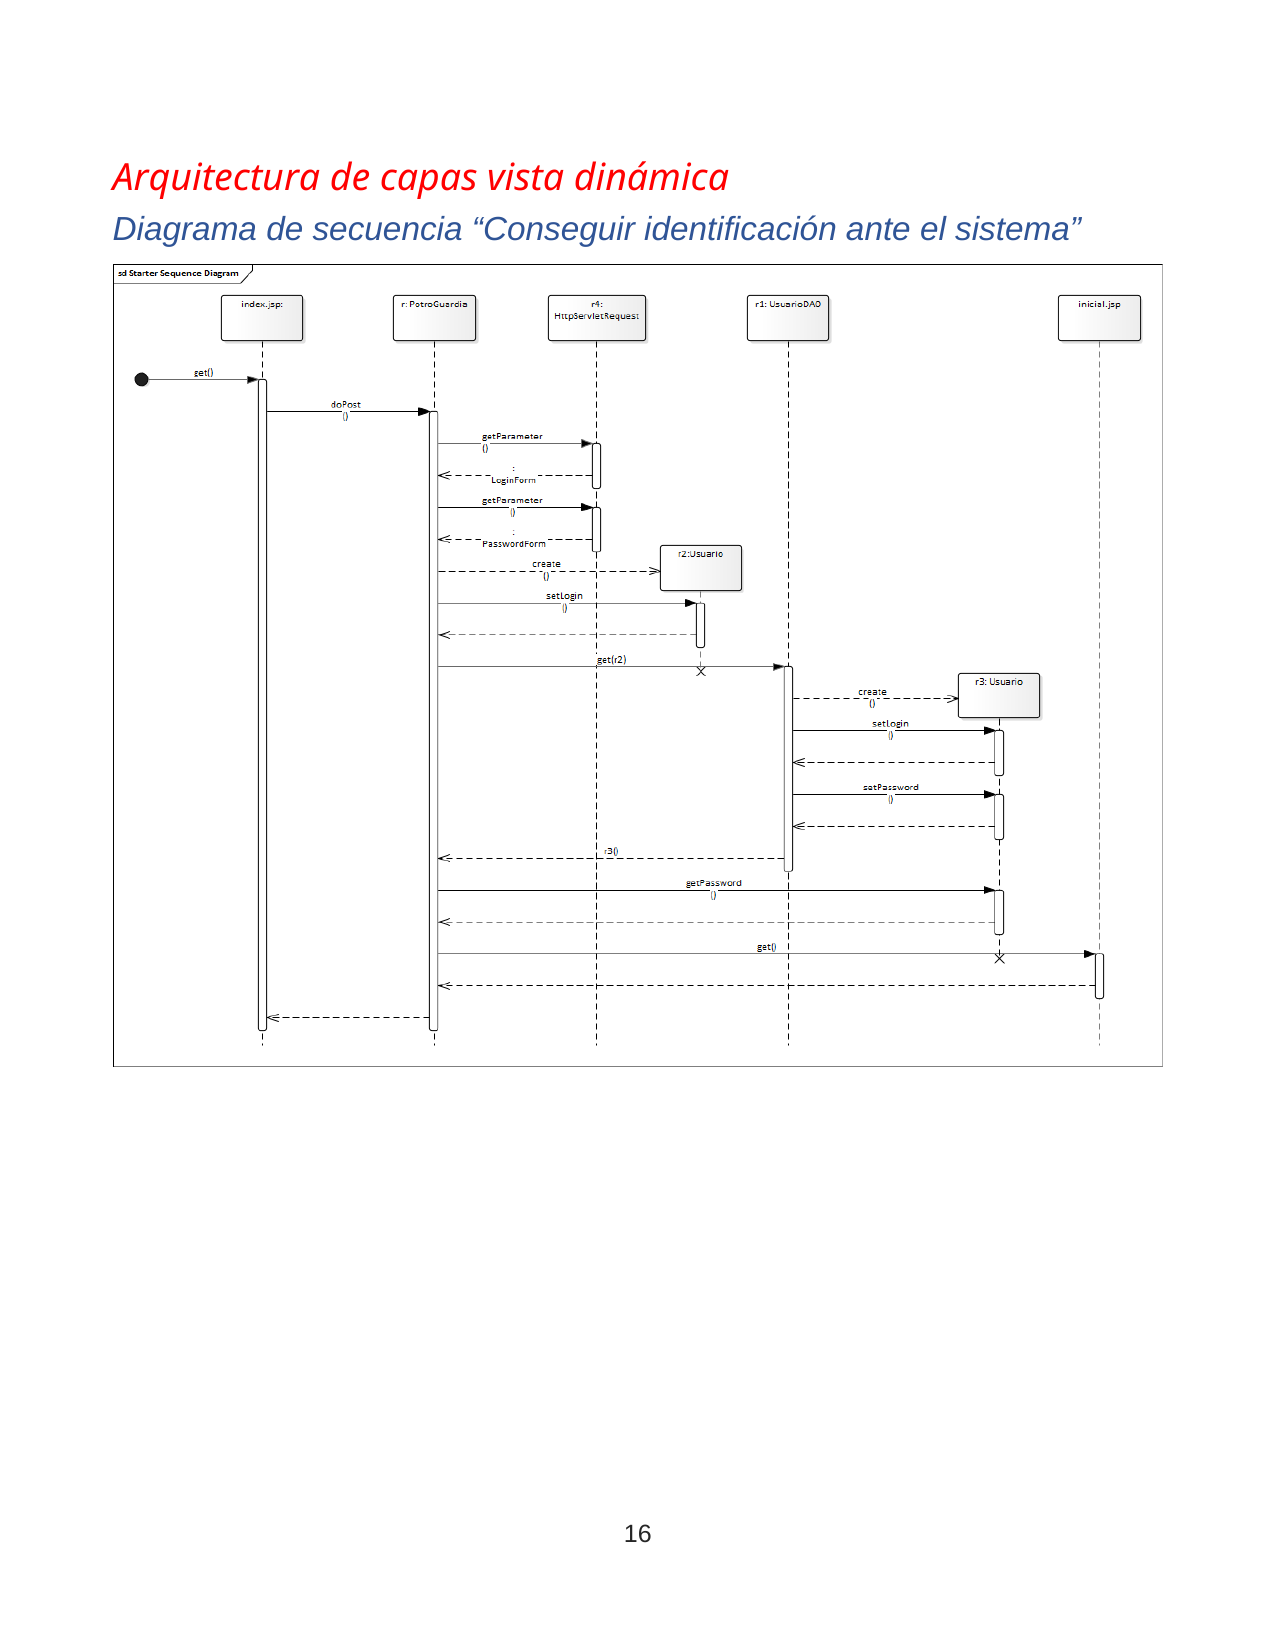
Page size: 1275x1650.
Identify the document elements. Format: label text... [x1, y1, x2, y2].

subtitle Diagrama de secuencia “Conseguir identificación ante el sistema” [112, 209, 1162, 248]
picture [112, 263, 1163, 1067]
subtitle Arquitectura de capas vista dinámica [112, 150, 1162, 201]
